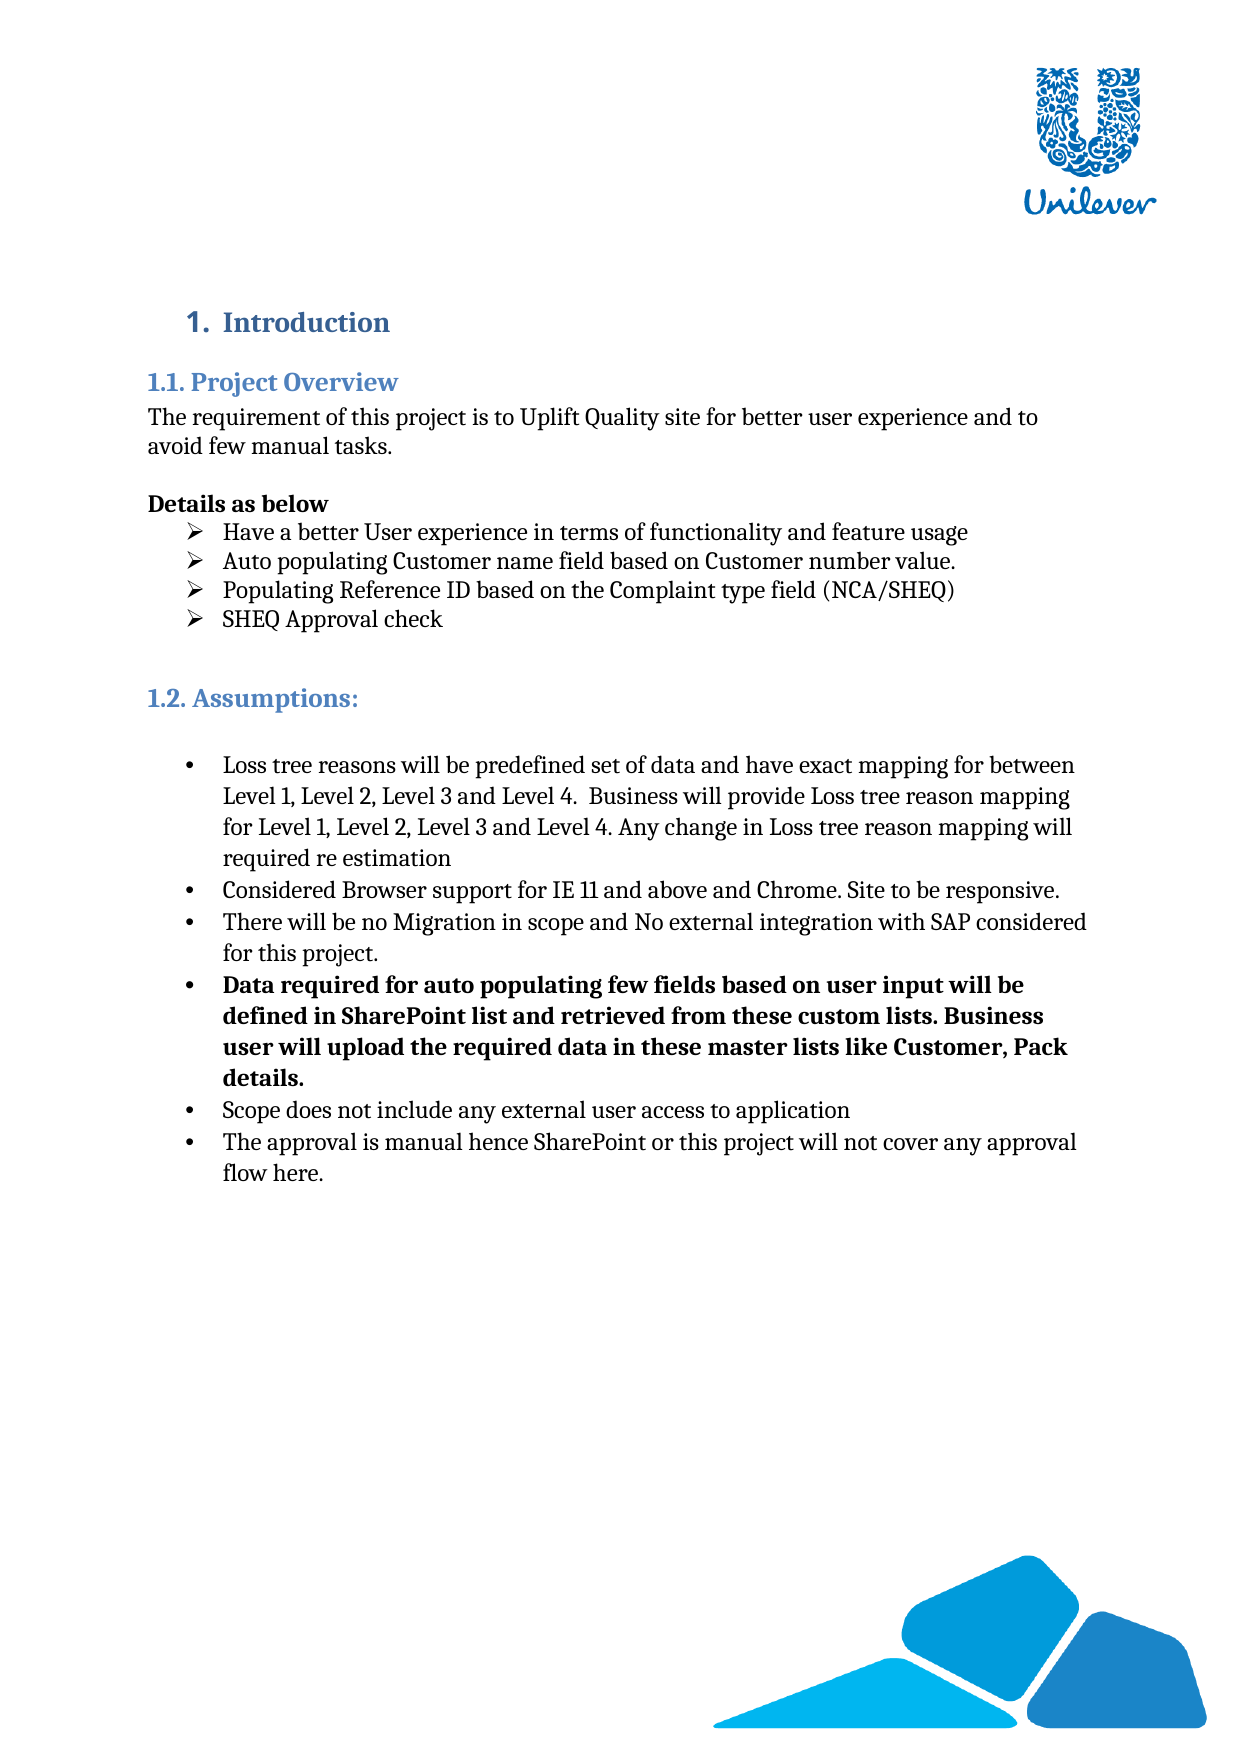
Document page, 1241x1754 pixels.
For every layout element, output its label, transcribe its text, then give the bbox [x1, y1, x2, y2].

picture [0, 0, 1238, 299]
subtitle Introduction [185, 301, 1092, 341]
list Auto populating Customer name field based on Customer number value. [185, 547, 1092, 576]
list The approval is manual hence SharePoint or this project will not cover any approval flow here. [185, 1127, 1092, 1187]
list Data required for auto populating few fields based on user input will be defined in SharePoint list and retrieved from these custom lists. Business user will upload the required data in these master lists like Customer, Pack details. [185, 970, 1092, 1092]
list Scope does not include any external user access to application [185, 1095, 1092, 1124]
subtitle 1.2. Assumptions: [148, 683, 1092, 714]
text Details as below [148, 489, 1092, 518]
list There will be no Migration in scope and No external integration with SAP considered for this project. [185, 907, 1092, 967]
list Have a better User experience in terms of functionality and feature usage [185, 518, 1092, 547]
list SHEQ Approval check [185, 604, 1092, 633]
text The requirement of this project is to Uplift Quality site for better user experience and to avoid few manual tasks. [148, 403, 1092, 461]
subtitle 1.1. Project Overview [148, 367, 1092, 399]
list Considered Browser support for IE 11 and above and Chrome. Site to be responsive. [185, 875, 1092, 904]
list Populating Reference ID based on the Complaint type field (NCA/SHEQ) [185, 576, 1092, 604]
picture [0, 1525, 1239, 1754]
list Loss tree reasons will be predefined set of data and have exact mapping for between Level 1, Level 2, Level 3 and Level 4. Business will provide Loss tree reason mapping for Level 1, Level 2, Level 3 and Level 4. Any change in Loss tree reason mapping will required re estimation [185, 749, 1092, 872]
